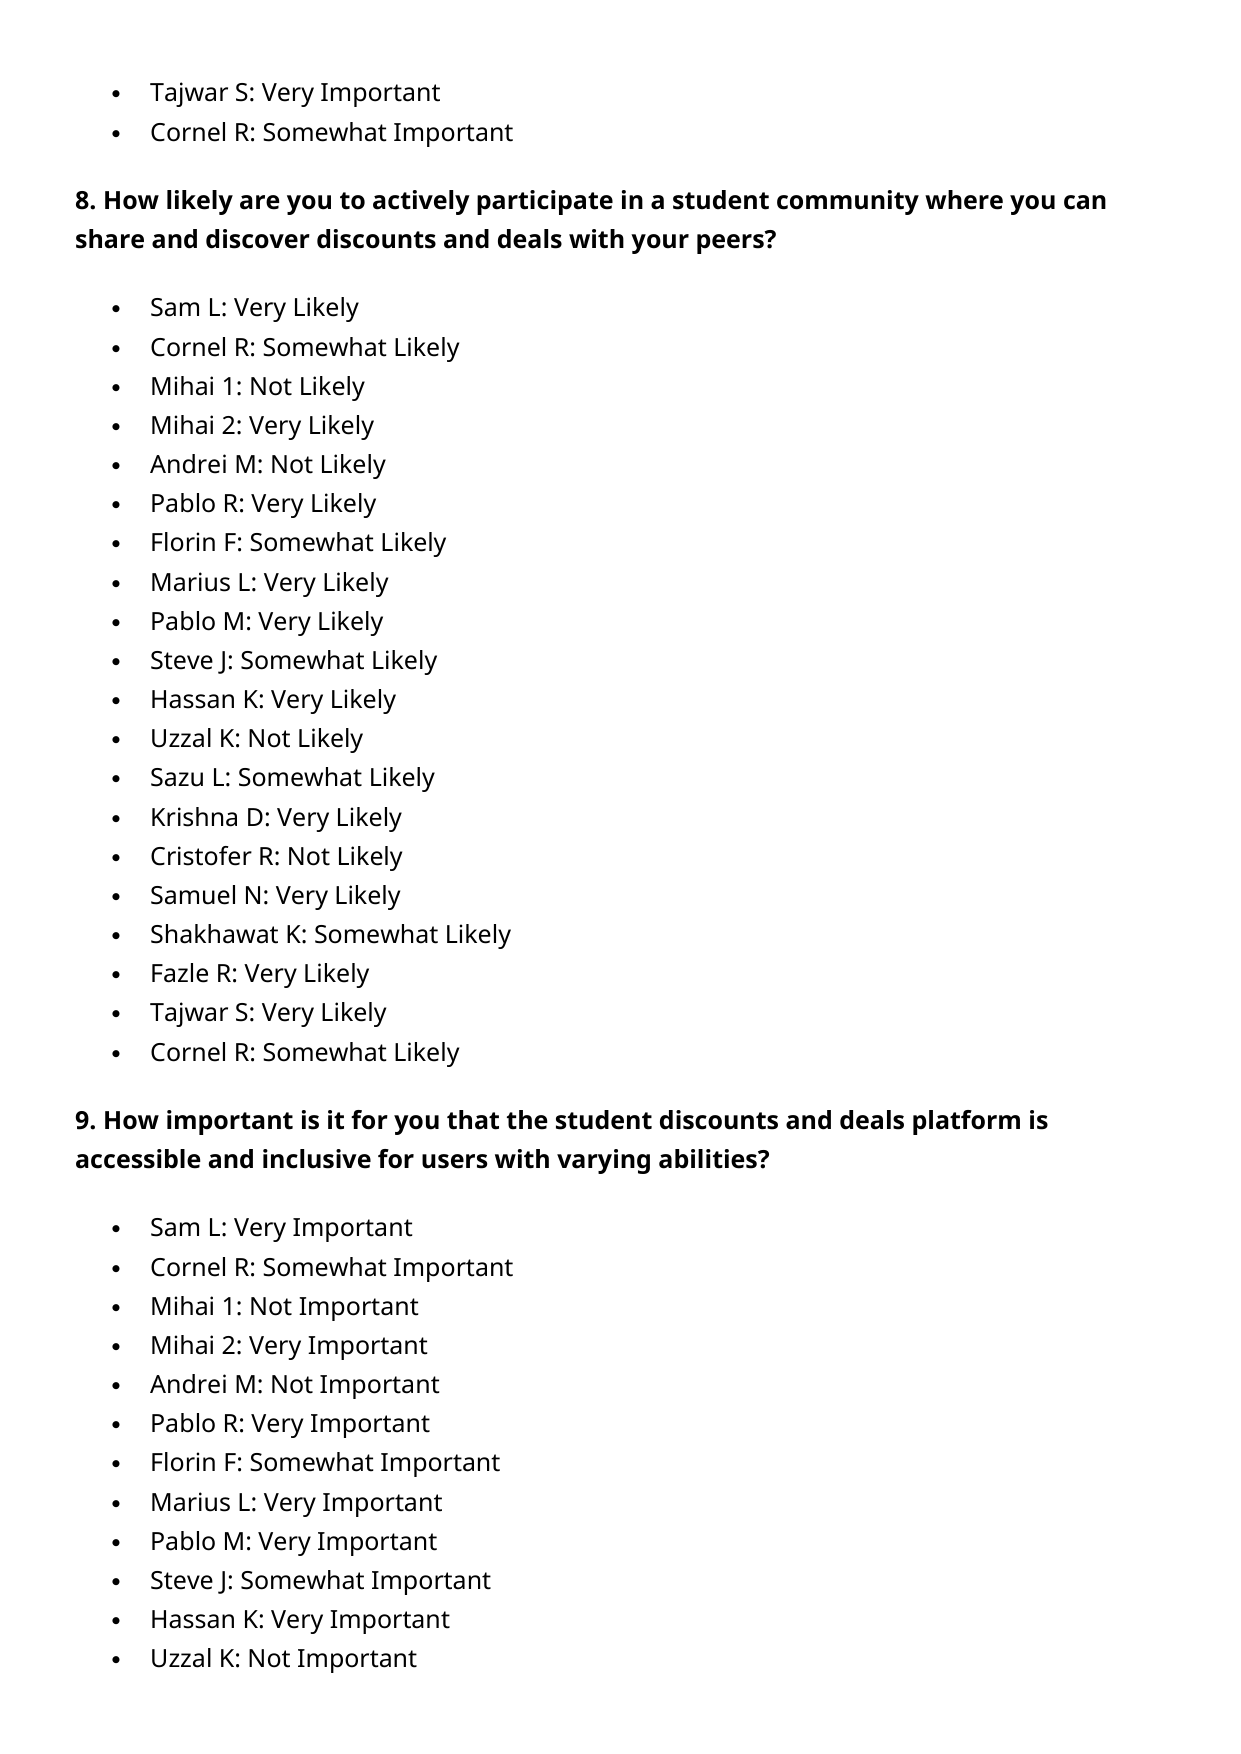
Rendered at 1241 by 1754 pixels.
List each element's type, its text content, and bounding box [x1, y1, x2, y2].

list Cristofer R: Not Likely [112, 838, 1165, 872]
list Florin F: Somewhat Important [112, 1445, 1165, 1479]
list Andrei M: Not Likely [112, 447, 1165, 481]
list Pablo R: Very Important [112, 1406, 1165, 1440]
list Tajwar S: Very Important [112, 75, 1165, 109]
list Samuel N: Very Likely [112, 877, 1165, 912]
list Marius L: Very Important [112, 1484, 1165, 1518]
list Mihai 1: Not Likely [112, 368, 1165, 402]
text 9. How important is it for you that the student discounts and deals platform is accessible and inclusive for users with varying abilities? [75, 1102, 1165, 1176]
list Uzzal K: Not Important [112, 1641, 1165, 1675]
list Tajwar S: Very Likely [112, 995, 1165, 1029]
list Andrei M: Not Important [112, 1367, 1165, 1401]
list Hassan K: Very Important [112, 1602, 1165, 1636]
list Sam L: Very Likely [112, 290, 1165, 324]
list Cornel R: Somewhat Important [112, 114, 1165, 148]
list Shakhawat K: Somewhat Likely [112, 917, 1165, 951]
list Sam L: Very Important [112, 1210, 1165, 1244]
list Cornel R: Somewhat Likely [112, 1034, 1165, 1068]
list Cornel R: Somewhat Likely [112, 329, 1165, 363]
list Uzzal K: Not Likely [112, 721, 1165, 755]
list Steve J: Somewhat Likely [112, 642, 1165, 677]
list Hassan K: Very Likely [112, 682, 1165, 716]
list Mihai 2: Very Likely [112, 407, 1165, 442]
list Marius L: Very Likely [112, 564, 1165, 598]
list Mihai 2: Very Important [112, 1327, 1165, 1362]
list Fazle R: Very Likely [112, 956, 1165, 990]
list Pablo M: Very Likely [112, 603, 1165, 637]
list Pablo R: Very Likely [112, 486, 1165, 520]
list Mihai 1: Not Important [112, 1288, 1165, 1322]
list Pablo M: Very Important [112, 1523, 1165, 1557]
list Cornel R: Somewhat Important [112, 1249, 1165, 1283]
list Florin F: Somewhat Likely [112, 525, 1165, 559]
list Sazu L: Somewhat Likely [112, 760, 1165, 794]
list Krishna D: Very Likely [112, 799, 1165, 833]
list Steve J: Somewhat Important [112, 1562, 1165, 1597]
text 8. How likely are you to actively participate in a student community where you can share and discover discounts and deals with your peers? [75, 182, 1165, 256]
